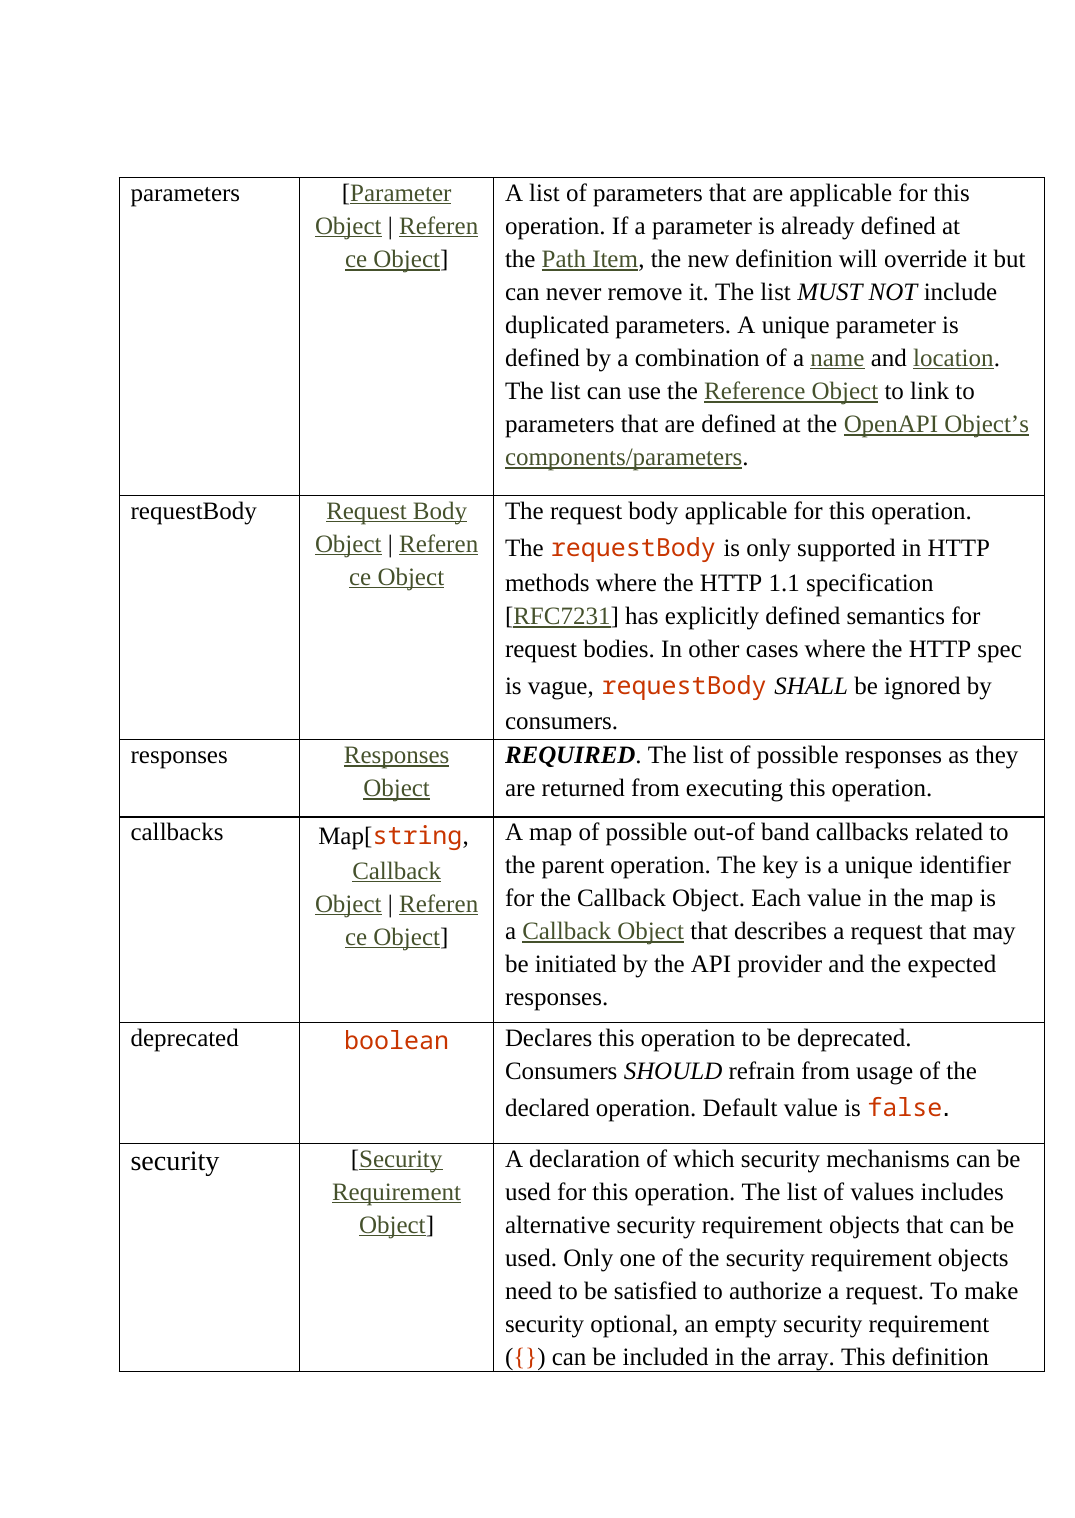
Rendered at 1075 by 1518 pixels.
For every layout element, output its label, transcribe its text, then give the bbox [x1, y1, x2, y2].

table_cell parameters [120, 178, 299, 495]
table_cell Declares this operation to be deprecated. Consumers SHOULD refrain from usage of the declared operation. Default value is false. [494, 1023, 1044, 1143]
table_cell [Parameter Object | Reference Object] [300, 178, 493, 495]
table_cell REQUIRED. The list of possible responses as they are returned from executing this operation. [494, 740, 1044, 816]
table_cell A map of possible out-of band callbacks related to the parent operation. The key is a unique identifier for the Callback Object. Each value in the map is a Callback Object that describes a request that may be initiated by the API provider and the expected responses. [494, 818, 1044, 1022]
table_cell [300, 1144, 493, 1371]
table_cell requestBody [120, 496, 299, 739]
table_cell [494, 1144, 1044, 1371]
table_cell callbacks [120, 818, 299, 1022]
table_cell security [120, 1144, 299, 1371]
table_cell Responses Object [300, 740, 493, 816]
table_cell Request Body Object | Reference Object [300, 496, 493, 739]
table_cell A list of parameters that are applicable for this operation. If a parameter is already defined at the Path Item, the new definition will override it but can never remove it. The list MUST NOT include duplicated parameters. A unique parameter is defined by a combination of a name and location. The list can use the Reference Object to link to parameters that are defined at the OpenAPI Object’s components/parameters. [494, 178, 1044, 495]
table_cell The request body applicable for this operation. The requestBody is only supported in HTTP methods where the HTTP 1.1 specification [RFC7231] has explicitly defined semantics for request bodies. In other cases where the HTTP spec is vague, requestBody SHALL be ignored by consumers. [494, 496, 1044, 739]
table_cell deprecated [120, 1023, 299, 1143]
table_cell boolean [300, 1023, 493, 1143]
table_cell Map[string, Callback Object | Reference Object] [300, 818, 493, 1022]
table_cell responses [120, 740, 299, 816]
